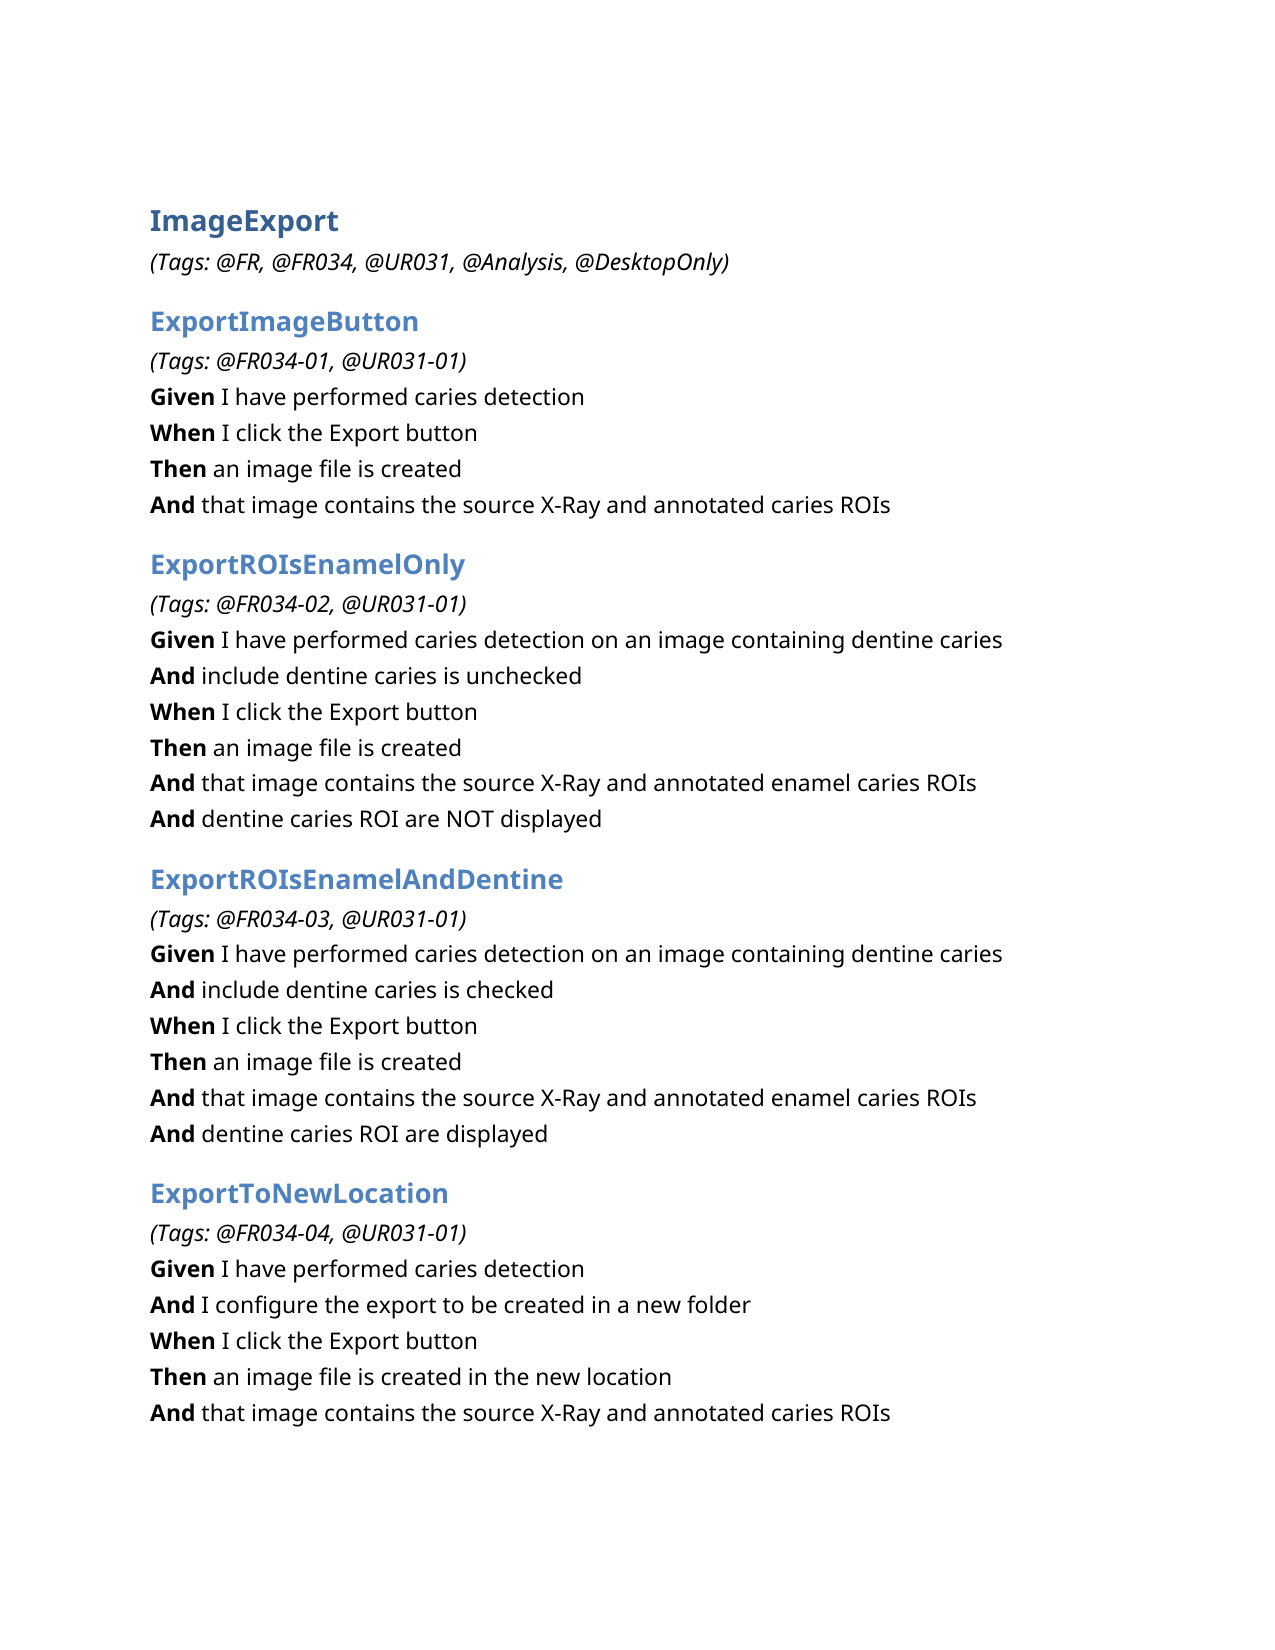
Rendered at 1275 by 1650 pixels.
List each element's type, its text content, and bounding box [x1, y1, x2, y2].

subtitle ExportImageButton [150, 302, 1125, 339]
text And I configure the export to be created in a new folder [150, 1289, 1125, 1320]
subtitle ExportROIsEnamelAndDentine [150, 860, 1125, 897]
text Given I have performed caries detection [150, 381, 1125, 412]
text And that image contains the source X-Ray and annotated enamel caries ROIs [150, 1082, 1125, 1113]
text When I click the Export button [150, 1325, 1125, 1356]
text And dentine caries ROI are displayed [150, 1118, 1125, 1149]
text When I click the Export button [150, 1010, 1125, 1042]
text Then an image file is created in the new location [150, 1361, 1125, 1392]
text When I click the Export button [150, 417, 1125, 448]
text And include dentine caries is checked [150, 974, 1125, 1006]
text (Tags: @FR034-02, @UR031-01) [150, 588, 1125, 619]
text Given I have performed caries detection [150, 1253, 1125, 1284]
text And that image contains the source X-Ray and annotated enamel caries ROIs [150, 767, 1125, 799]
text (Tags: @FR034-01, @UR031-01) [150, 345, 1125, 376]
text And that image contains the source X-Ray and annotated caries ROIs [150, 488, 1125, 520]
text (Tags: @FR034-04, @UR031-01) [150, 1217, 1125, 1248]
subtitle ExportROIsEnamelOnly [150, 545, 1125, 582]
text When I click the Export button [150, 696, 1125, 727]
text (Tags: @FR, @FR034, @UR031, @Analysis, @DesktopOnly) [150, 246, 1125, 277]
text (Tags: @FR034-03, @UR031-01) [150, 902, 1125, 934]
text Given I have performed caries detection on an image containing dentine caries [150, 938, 1125, 970]
text And that image contains the source X-Ray and annotated caries ROIs [150, 1397, 1125, 1428]
text Given I have performed caries detection on an image containing dentine caries [150, 624, 1125, 655]
text Then an image file is created [150, 453, 1125, 484]
text And include dentine caries is unchecked [150, 659, 1125, 691]
subtitle ExportToNewLocation [150, 1175, 1125, 1212]
text Then an image file is created [150, 731, 1125, 763]
text Then an image file is created [150, 1046, 1125, 1077]
subtitle ImageExport [150, 200, 1125, 240]
text And dentine caries ROI are NOT displayed [150, 803, 1125, 834]
